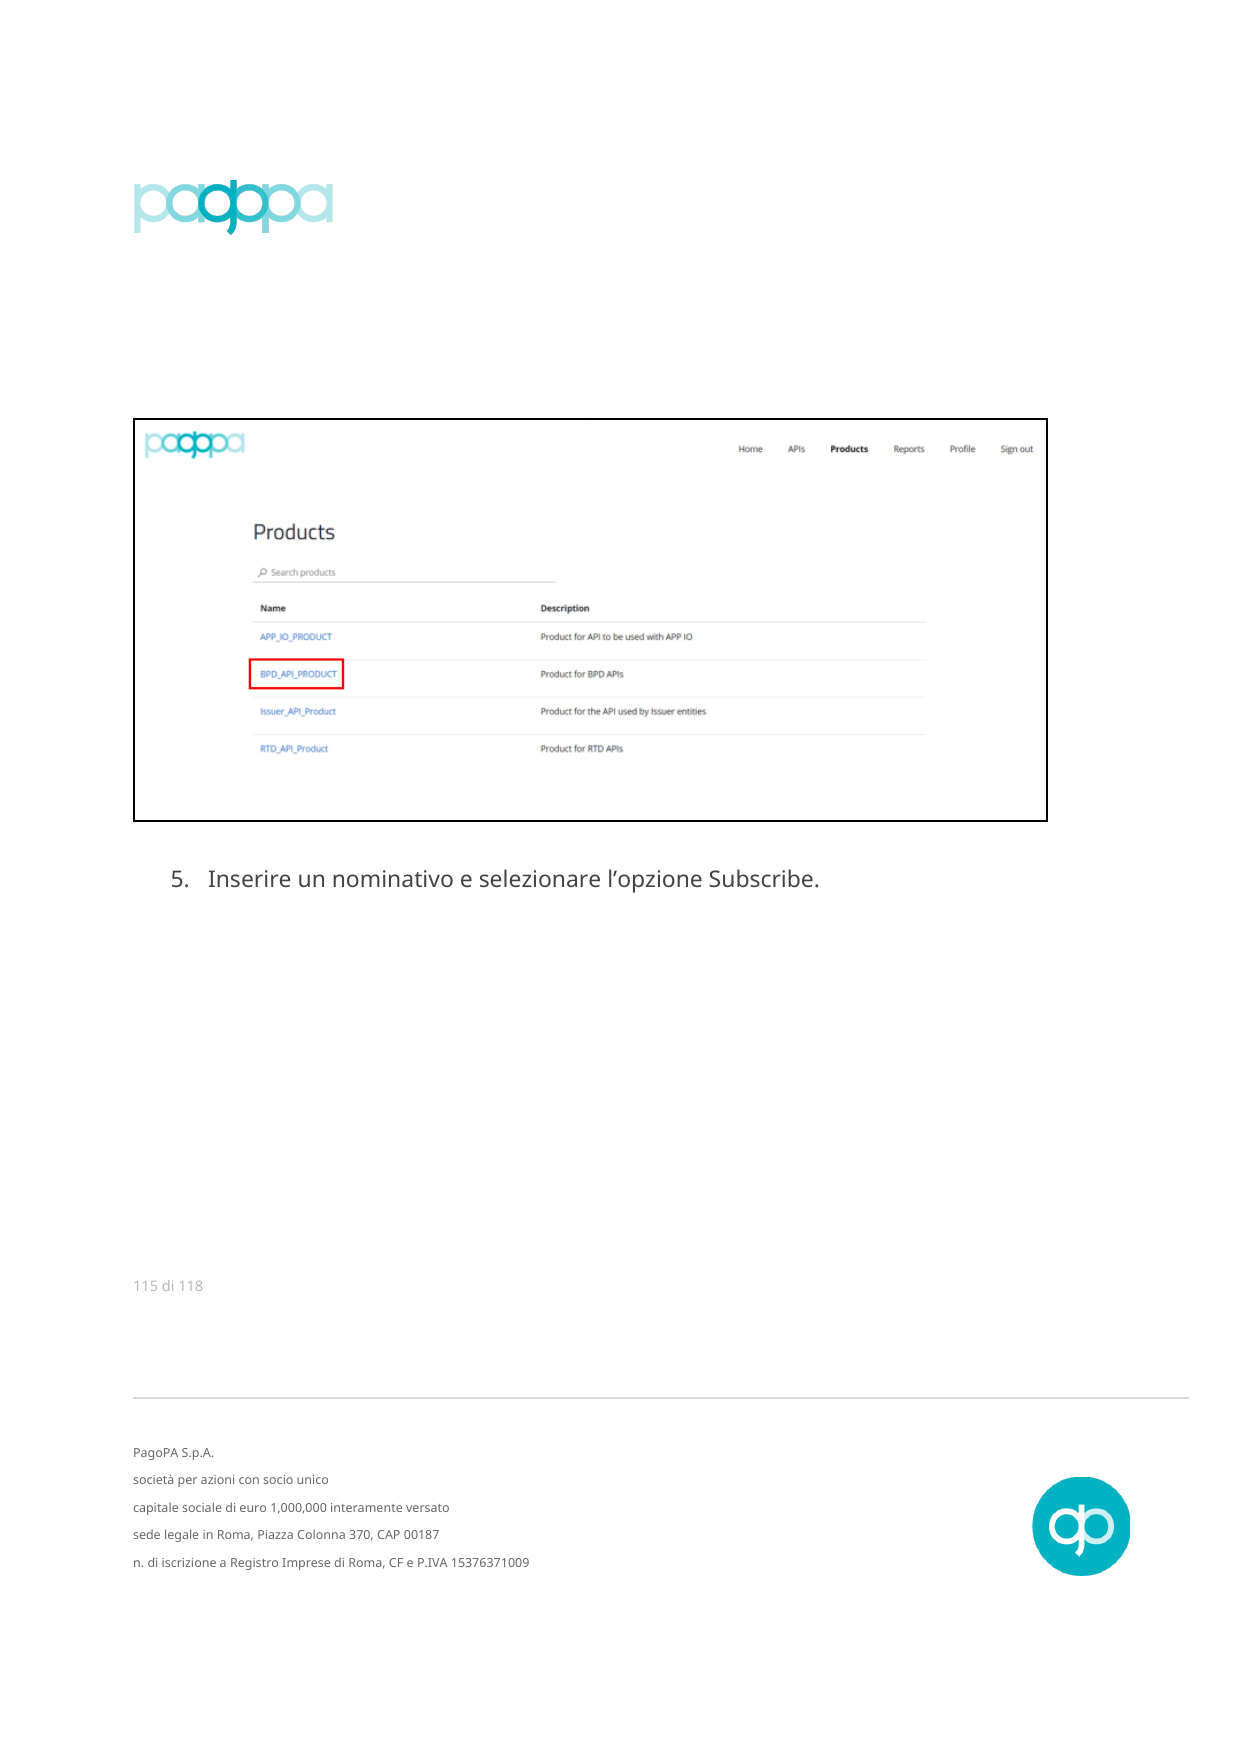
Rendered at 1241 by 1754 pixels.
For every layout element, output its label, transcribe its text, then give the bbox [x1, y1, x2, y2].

picture [135, 420, 1046, 820]
list Inserire un nominativo e selezionare l’opzione Subscribe. [170, 863, 1048, 894]
picture [134, 180, 333, 236]
picture [1032, 1477, 1131, 1576]
